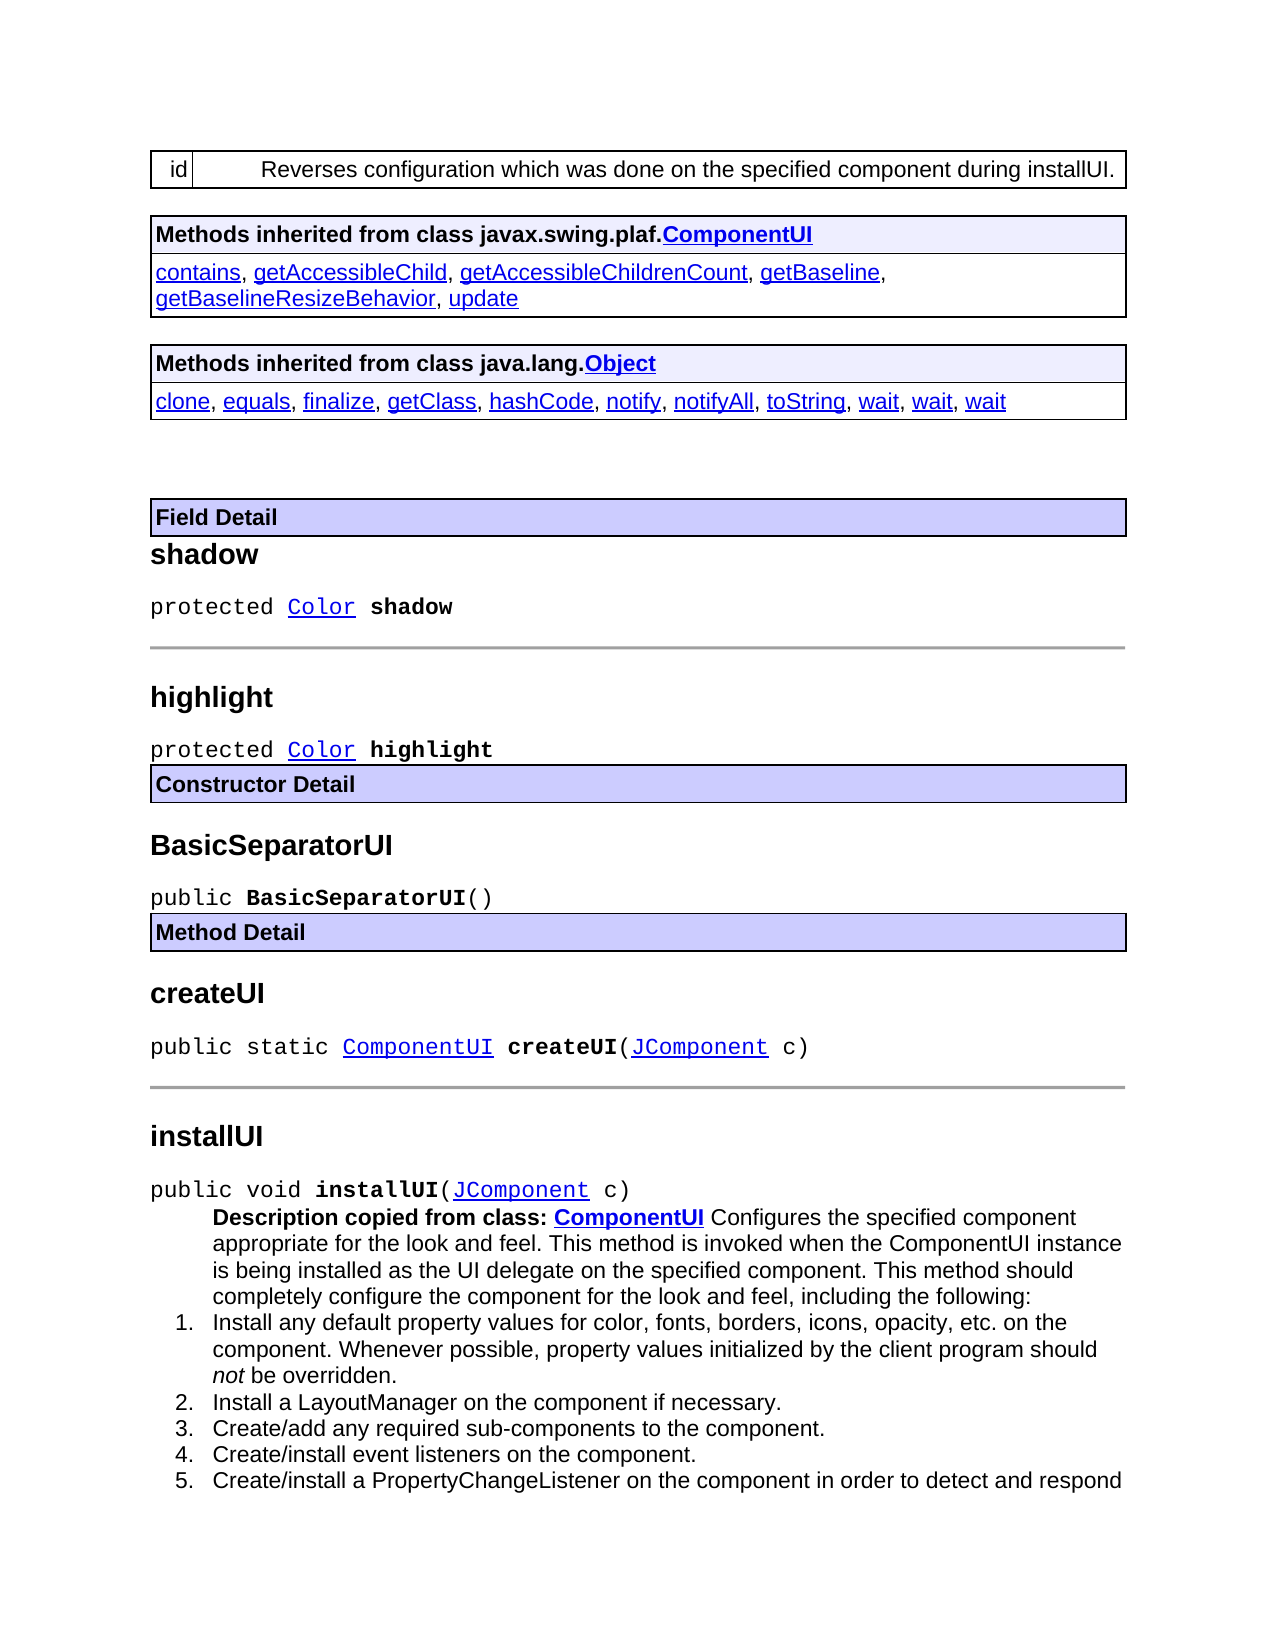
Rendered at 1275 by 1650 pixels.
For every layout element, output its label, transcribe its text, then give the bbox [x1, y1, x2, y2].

list Create/add any required sub-components to the component. [175, 1415, 1125, 1441]
subtitle createUI [150, 976, 1125, 1010]
text public void installUI(JComponent c) [150, 1178, 1125, 1204]
list Install a LayoutManager on the component if necessary. [175, 1388, 1125, 1415]
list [175, 1467, 1125, 1494]
subtitle installUI [150, 1090, 1125, 1153]
subtitle highlight [150, 650, 1125, 713]
text public BasicSeparatorUI() [150, 887, 1125, 913]
text Description copied from class: ComponentUI Configures the specified component appropriate for the look and feel. This method is invoked when the ComponentUI instance is being installed as the UI delegate on the specified component. This method should completely configure the component for the look and feel, including the following: [212, 1204, 1125, 1309]
table_header Constructor Detail [152, 766, 1125, 802]
text protected Color shadow [150, 595, 1125, 621]
table_cell clone, equals, finalize, getClass, hashCode, notify, notifyAll, toString, wait, wait, wait [152, 383, 1125, 419]
table_cell void [152, 152, 192, 187]
table_header Methods inherited from class java.lang.Object [152, 346, 1125, 381]
subtitle shadow [150, 537, 1125, 570]
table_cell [193, 152, 1125, 187]
table_header Methods inherited from class javax.swing.plaf.ComponentUI [152, 217, 1125, 252]
table_header Field Detail [152, 500, 1125, 535]
text public static ComponentUI createUI(JComponent c) [150, 1035, 1125, 1061]
list Create/install event listeners on the component. [175, 1441, 1125, 1467]
subtitle BasicSeparatorUI [150, 828, 1125, 862]
table_cell contains, getAccessibleChild, getAccessibleChildrenCount, getBaseline, getBaselineResizeBehavior, update [152, 254, 1125, 316]
list Install any default property values for color, fonts, borders, icons, opacity, etc. on the component. Whenever possible, property values initialized by the client program should not be overridden. [175, 1309, 1125, 1388]
text protected Color highlight [150, 738, 1125, 764]
table_header Method Detail [152, 914, 1125, 950]
